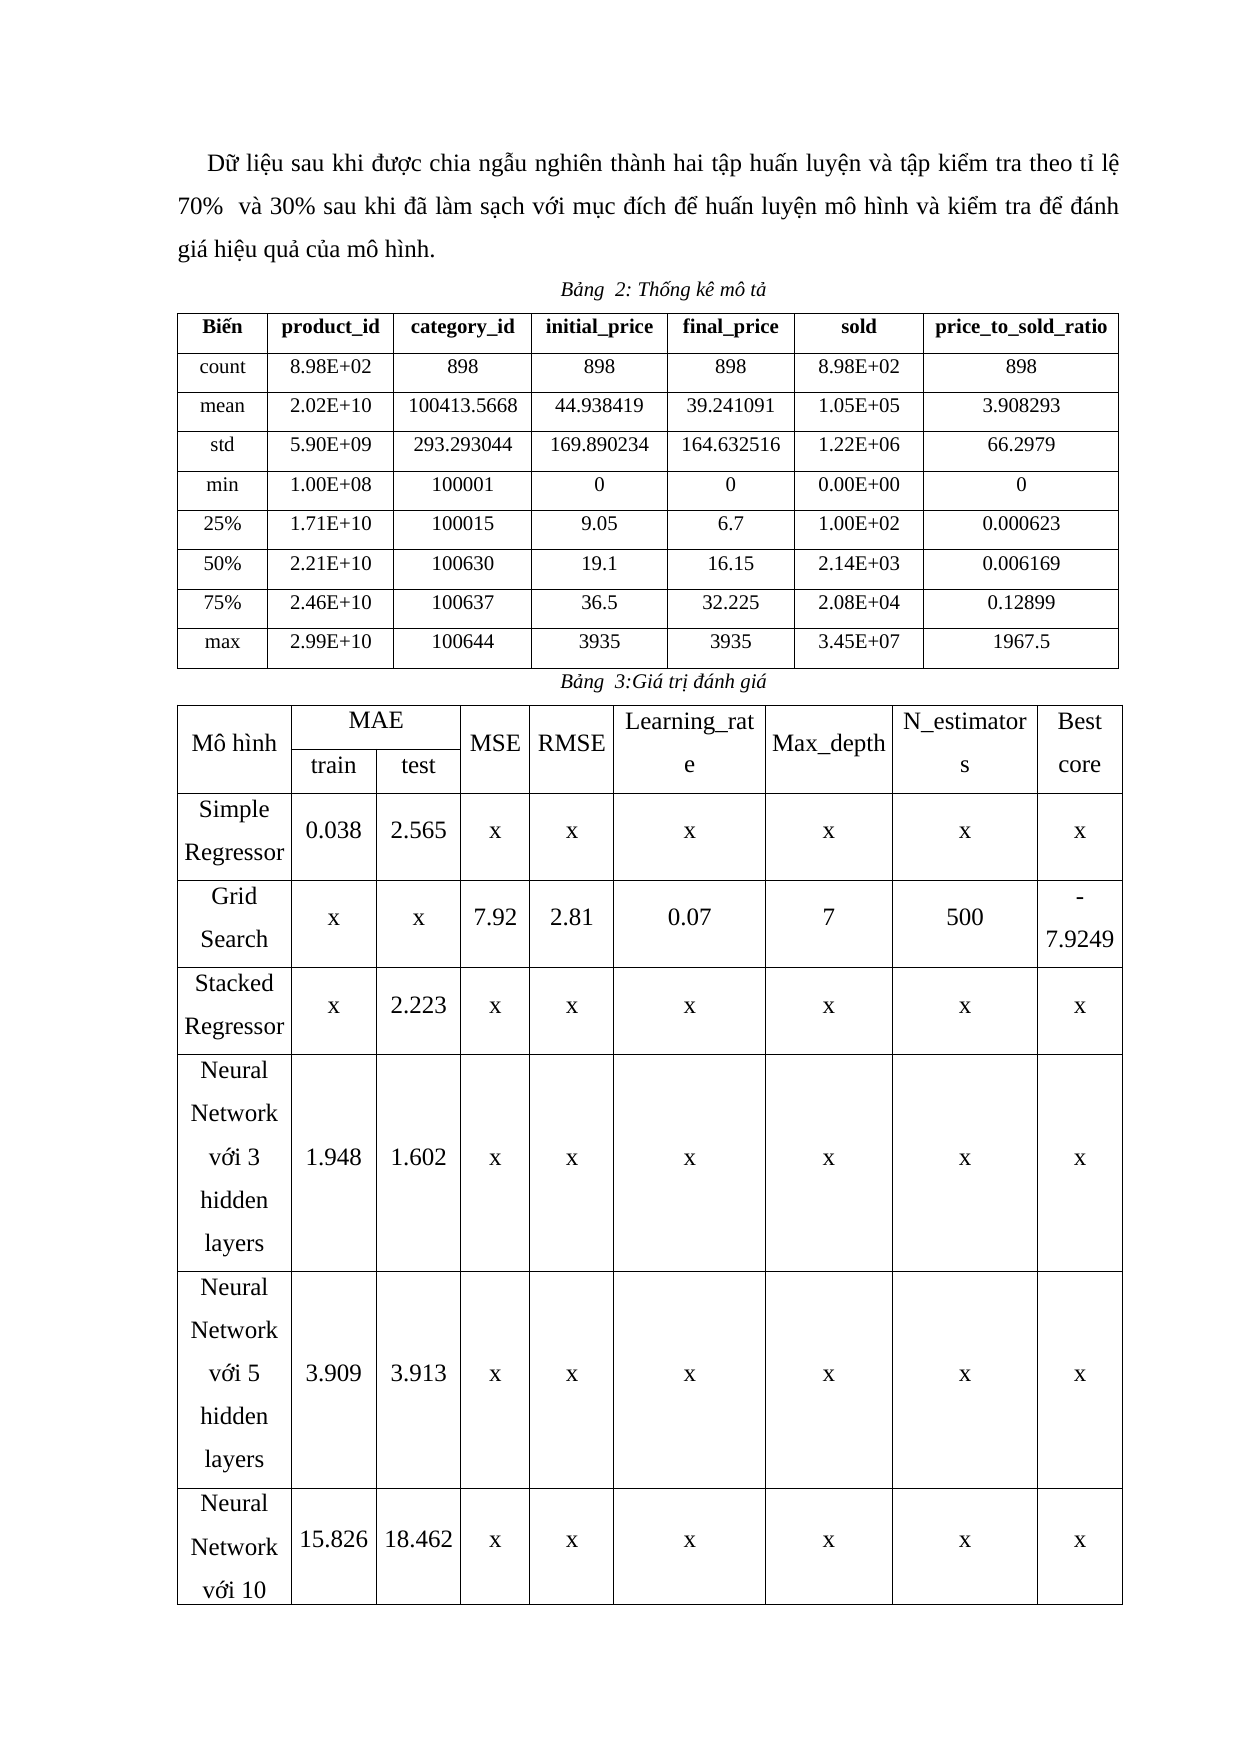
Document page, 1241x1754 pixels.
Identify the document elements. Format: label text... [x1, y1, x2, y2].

table_cell 2.46E+10 [268, 590, 393, 628]
table_cell 16.15 [668, 550, 794, 589]
table_header price_to_sold_ratio [924, 314, 1118, 352]
table_cell 2.81 [530, 881, 613, 967]
table_cell 3.909 [292, 1272, 376, 1487]
table_cell 2.99E+10 [268, 629, 393, 667]
table_cell 8.98E+02 [795, 354, 923, 392]
table_cell 2.21E+10 [268, 550, 393, 589]
table_cell 3.913 [377, 1272, 460, 1487]
table_cell Grid Search [178, 881, 291, 967]
table_cell x [1038, 968, 1122, 1054]
table_cell 100015 [394, 511, 531, 549]
table_cell 8.98E+02 [268, 354, 393, 392]
table_header sold [795, 314, 923, 352]
table_cell -7.9249 [1038, 881, 1122, 967]
table_cell 100413.5668 [394, 393, 531, 431]
table_cell max [178, 629, 267, 667]
table_cell 100637 [394, 590, 531, 628]
table_cell x [292, 968, 376, 1054]
table_header initial_price [532, 314, 667, 352]
table_header final_price [668, 314, 794, 352]
table_cell x [1038, 1489, 1122, 1603]
table_cell 1.05E+05 [795, 393, 923, 431]
table_cell x [893, 794, 1037, 880]
table_cell 1.00E+08 [268, 472, 393, 510]
table_cell x [292, 881, 376, 967]
table_cell Stacked Regressor [178, 968, 291, 1054]
table_cell 0 [532, 472, 667, 510]
table_cell 44.938419 [532, 393, 667, 431]
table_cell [178, 1489, 291, 1603]
table_cell test [377, 750, 460, 793]
table_cell 898 [668, 354, 794, 392]
table_cell 7 [766, 881, 892, 967]
table_cell 5.90E+09 [268, 432, 393, 471]
table_cell x [614, 1489, 765, 1603]
table_cell std [178, 432, 267, 471]
table_cell x [614, 968, 765, 1054]
table_cell 6.7 [668, 511, 794, 549]
table_cell 0.000623 [924, 511, 1118, 549]
table_header MSE [461, 706, 529, 793]
table_cell 293.293044 [394, 432, 531, 471]
table_cell x [1038, 1055, 1122, 1271]
table_cell 15.826 [292, 1489, 376, 1603]
table_cell 1.602 [377, 1055, 460, 1271]
table_cell 898 [394, 354, 531, 392]
text Dữ liệu sau khi được chia ngẫu nghiên thành hai tập huấn luyện và tập kiểm tra theo tỉ lệ 70% và 30% sau khi đã làm sạch với mục đích để huấn luyện mô hình và kiểm tra để đánh giá hiệu quả của mô hình. [177, 148, 1122, 263]
text Bảng 2: Thống kê mô tả [207, 277, 1122, 301]
table_cell 2.14E+03 [795, 550, 923, 589]
table_cell 1.71E+10 [268, 511, 393, 549]
table_cell x [530, 968, 613, 1054]
table_cell 19.1 [532, 550, 667, 589]
table_cell x [530, 1055, 613, 1271]
table_cell 169.890234 [532, 432, 667, 471]
table_cell x [766, 968, 892, 1054]
table_cell 1967.5 [924, 629, 1118, 667]
table_cell 7.92 [461, 881, 529, 967]
table_cell 3935 [668, 629, 794, 667]
table_cell 66.2979 [924, 432, 1118, 471]
table_cell 2.565 [377, 794, 460, 880]
table_cell x [766, 1055, 892, 1271]
table_cell Neural Network với 5 hidden layers [178, 1272, 291, 1487]
table_cell x [893, 1055, 1037, 1271]
table_cell 898 [532, 354, 667, 392]
table_cell x [461, 1055, 529, 1271]
table_cell 18.462 [377, 1489, 460, 1603]
table_cell x [461, 968, 529, 1054]
table_cell 2.08E+04 [795, 590, 923, 628]
table_cell 0.07 [614, 881, 765, 967]
text Bảng 3:Giá trị đánh giá [177, 668, 1122, 693]
table_cell 36.5 [532, 590, 667, 628]
table_cell mean [178, 393, 267, 431]
table_cell 100644 [394, 629, 531, 667]
table_cell x [893, 1272, 1037, 1487]
table_cell 0 [924, 472, 1118, 510]
table_cell 164.632516 [668, 432, 794, 471]
table_cell x [893, 968, 1037, 1054]
table_header Max_depth [766, 706, 892, 793]
table_header Mô hình [178, 706, 291, 793]
table_cell x [530, 1489, 613, 1603]
table_cell 898 [924, 354, 1118, 392]
table_header RMSE [530, 706, 613, 793]
table_cell 9.05 [532, 511, 667, 549]
table_cell x [461, 1489, 529, 1603]
table_cell 0.006169 [924, 550, 1118, 589]
table_cell 32.225 [668, 590, 794, 628]
table_cell x [461, 1272, 529, 1487]
table_cell 1.00E+02 [795, 511, 923, 549]
table_cell 3.908293 [924, 393, 1118, 431]
table_cell 1.22E+06 [795, 432, 923, 471]
table_header Learning_rate [614, 706, 765, 793]
table_cell Neural Network với 3 hidden layers [178, 1055, 291, 1271]
table_cell 3.45E+07 [795, 629, 923, 667]
table_cell x [614, 1055, 765, 1271]
table_cell 500 [893, 881, 1037, 967]
table_cell x [614, 794, 765, 880]
table_cell Simple Regressor [178, 794, 291, 880]
table_cell min [178, 472, 267, 510]
table_cell x [893, 1489, 1037, 1603]
table_cell 50% [178, 550, 267, 589]
table_cell 39.241091 [668, 393, 794, 431]
table_cell x [530, 1272, 613, 1487]
table_cell x [1038, 1272, 1122, 1487]
table_cell 0 [668, 472, 794, 510]
table_header Biến [178, 314, 267, 352]
table_cell 0.12899 [924, 590, 1118, 628]
table_cell x [614, 1272, 765, 1487]
table_cell x [766, 1272, 892, 1487]
table_cell x [530, 794, 613, 880]
table_cell 3935 [532, 629, 667, 667]
table_header MAE [292, 706, 460, 749]
table_cell 1.948 [292, 1055, 376, 1271]
table_cell x [766, 794, 892, 880]
table_header category_id [394, 314, 531, 352]
table_cell count [178, 354, 267, 392]
table_cell 2.223 [377, 968, 460, 1054]
table_cell 0.038 [292, 794, 376, 880]
table_cell 2.02E+10 [268, 393, 393, 431]
table_cell x [1038, 794, 1122, 880]
table_cell 75% [178, 590, 267, 628]
table_cell x [766, 1489, 892, 1603]
table_cell 100001 [394, 472, 531, 510]
table_header N_estimators [893, 706, 1037, 793]
table_header product_id [268, 314, 393, 352]
table_cell 100630 [394, 550, 531, 589]
table_header Best core [1038, 706, 1122, 793]
table_cell 0.00E+00 [795, 472, 923, 510]
table_cell x [377, 881, 460, 967]
table_cell 25% [178, 511, 267, 549]
table_cell train [292, 750, 376, 793]
table_cell x [461, 794, 529, 880]
